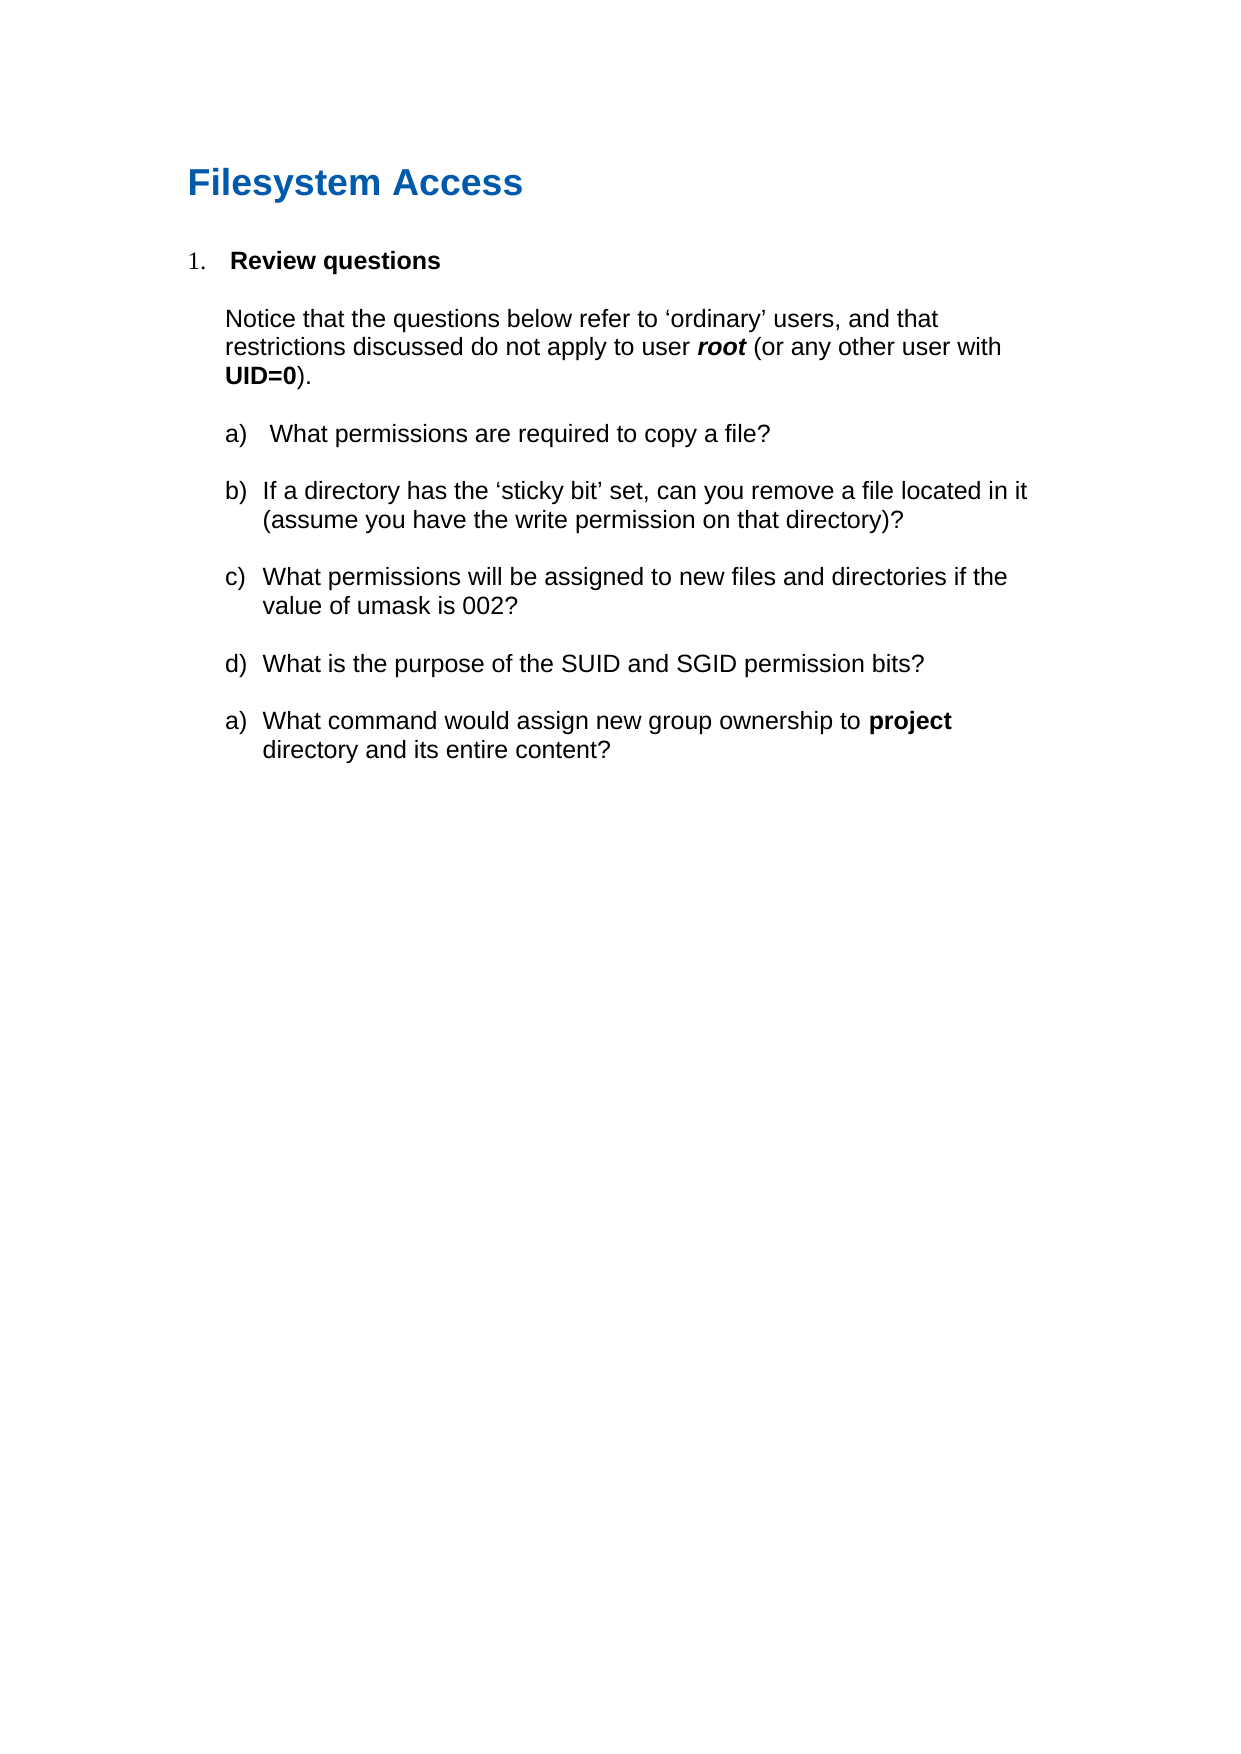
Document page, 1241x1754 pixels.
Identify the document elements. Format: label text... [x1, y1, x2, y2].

list What command would assign new group ownership to project directory and its entire content? [225, 706, 1053, 763]
list What permissions will be assigned to new files and directories if the value of umask is 002? [225, 562, 1053, 620]
list If a directory has the ‘sticky bit’ set, can you remove a file located in it (assume you have the write permission on that directory)? [225, 476, 1053, 533]
list What permissions are required to copy a file? [225, 418, 1053, 447]
list Review questions [187, 246, 1053, 275]
text Notice that the questions below refer to ‘ordinary’ users, and that restrictions discussed do not apply to user root (or any other user with UID=0). [225, 303, 1053, 390]
subtitle Filesystem Access [187, 162, 1053, 204]
list What is the purpose of the SUID and SGID permission bits? [225, 648, 1053, 677]
